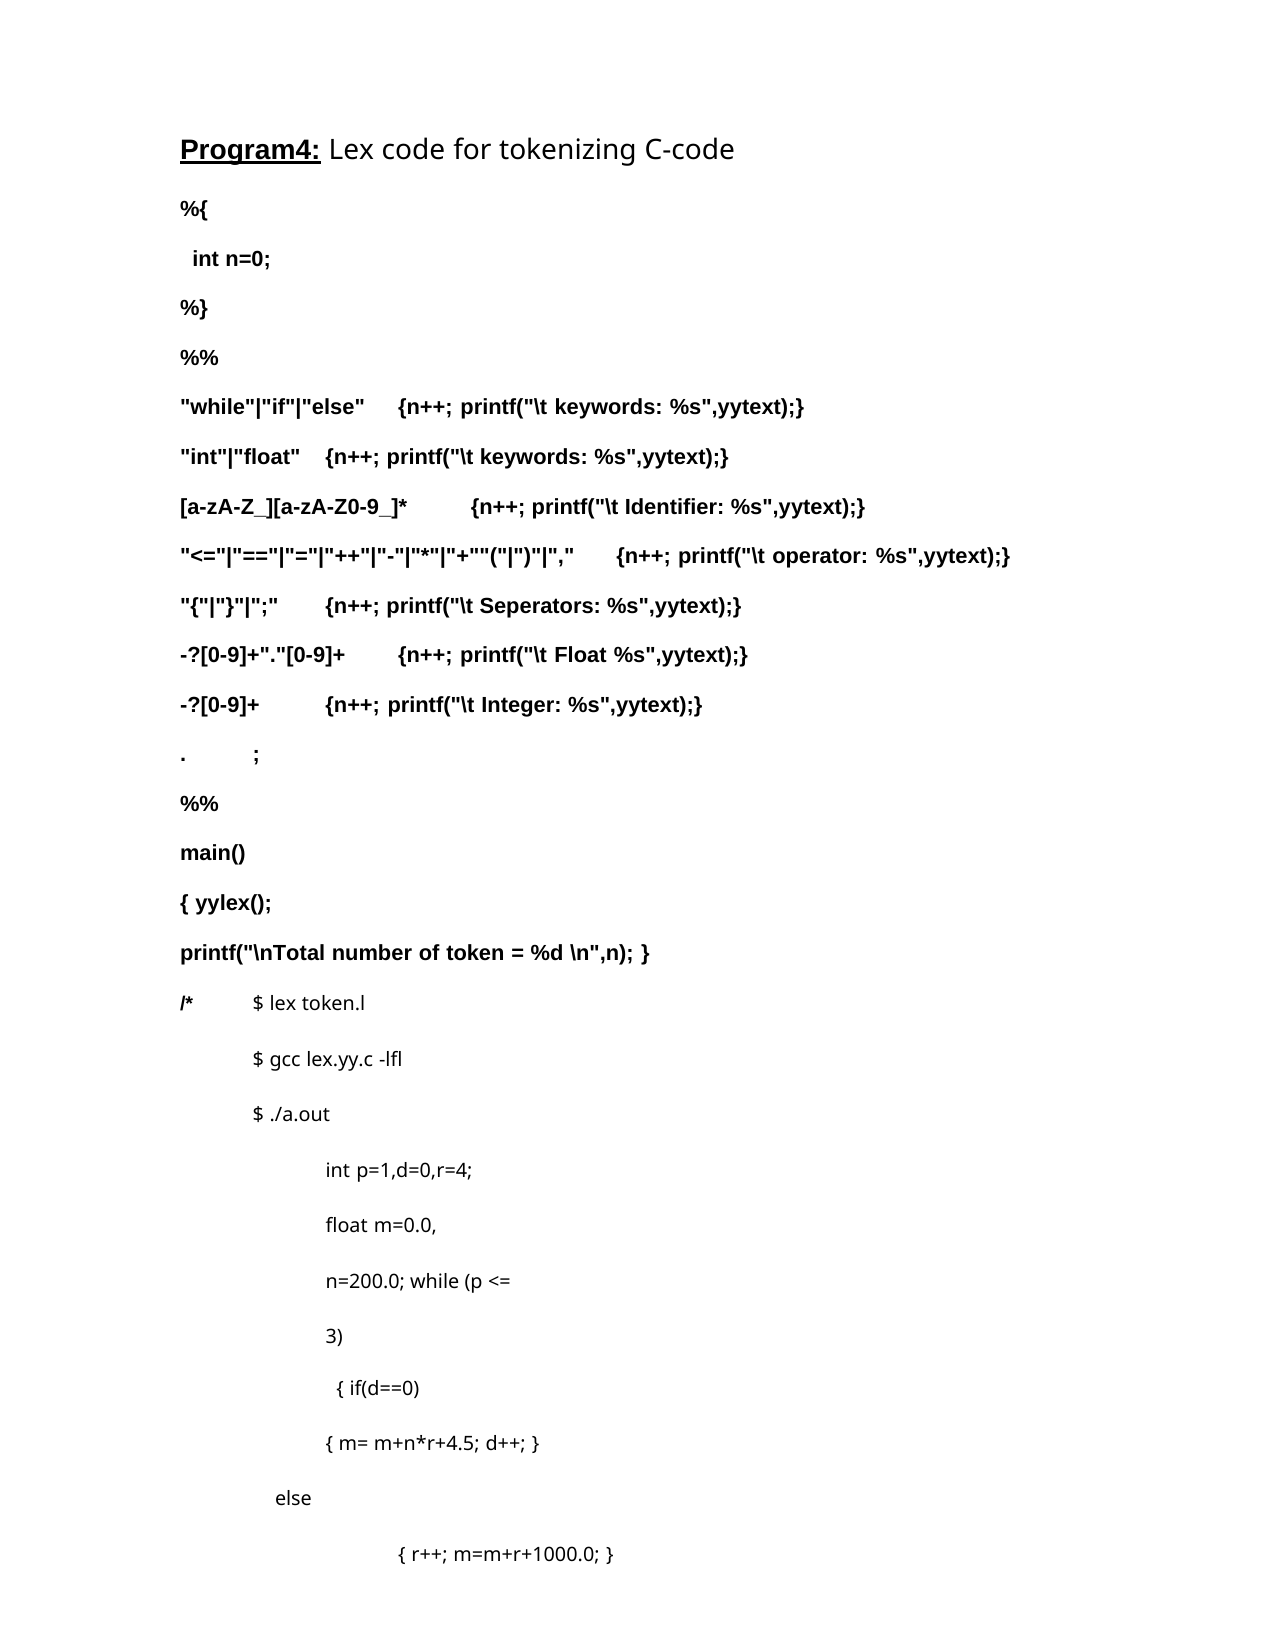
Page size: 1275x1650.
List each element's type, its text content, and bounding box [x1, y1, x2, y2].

text int n=0; [192, 245, 1189, 271]
text { if(d==0) [336, 1378, 1189, 1400]
text %% [180, 344, 1189, 370]
text Program4: Lex code for tokenizing C-code [180, 129, 1189, 168]
text . ; [180, 741, 1189, 766]
text %} [180, 295, 1189, 320]
text -?[0-9]+ {n++; printf("\t Integer: %s",yytext);} [180, 692, 1189, 717]
text $ ./a.out [252, 1100, 1189, 1127]
text [a-zA-Z_][a-zA-Z0-9_]* {n++; printf("\t Identifier: %s",yytext);} "<="|"=="|"="|"++"|"-"|"*"|"+""("|")"|"," {n++; printf("\t operator: %s",yytext);} "{"|"}"|";" {n++; printf("\t Seperators: %s",yytext);} [180, 494, 1013, 618]
text else [275, 1485, 1189, 1512]
text float m=0.0, n=200.0; while (p <= 3) [325, 1211, 517, 1349]
text { r++; m=m+r+1000.0; } [398, 1540, 1189, 1567]
text printf("\nTotal number of token = %d \n",n); } [180, 940, 1189, 965]
text %{ [180, 196, 1189, 221]
text "while"|"if"|"else" {n++; printf("\t keywords: %s",yytext);} "int"|"float" {n++; printf("\t keywords: %s",yytext);} [180, 394, 807, 469]
text /* $ lex token.l [180, 989, 1189, 1016]
text main() [180, 840, 1189, 865]
text %% [180, 791, 1189, 816]
text { m= m+n*r+4.5; d++; } [325, 1429, 1189, 1456]
text int p=1,d=0,r=4; [325, 1156, 1189, 1183]
text $ gcc lex.yy.c -lfl [252, 1045, 1189, 1072]
text { yylex(); [180, 890, 1189, 915]
text -?[0-9]+"."[0-9]+ {n++; printf("\t Float %s",yytext);} [180, 642, 1189, 667]
